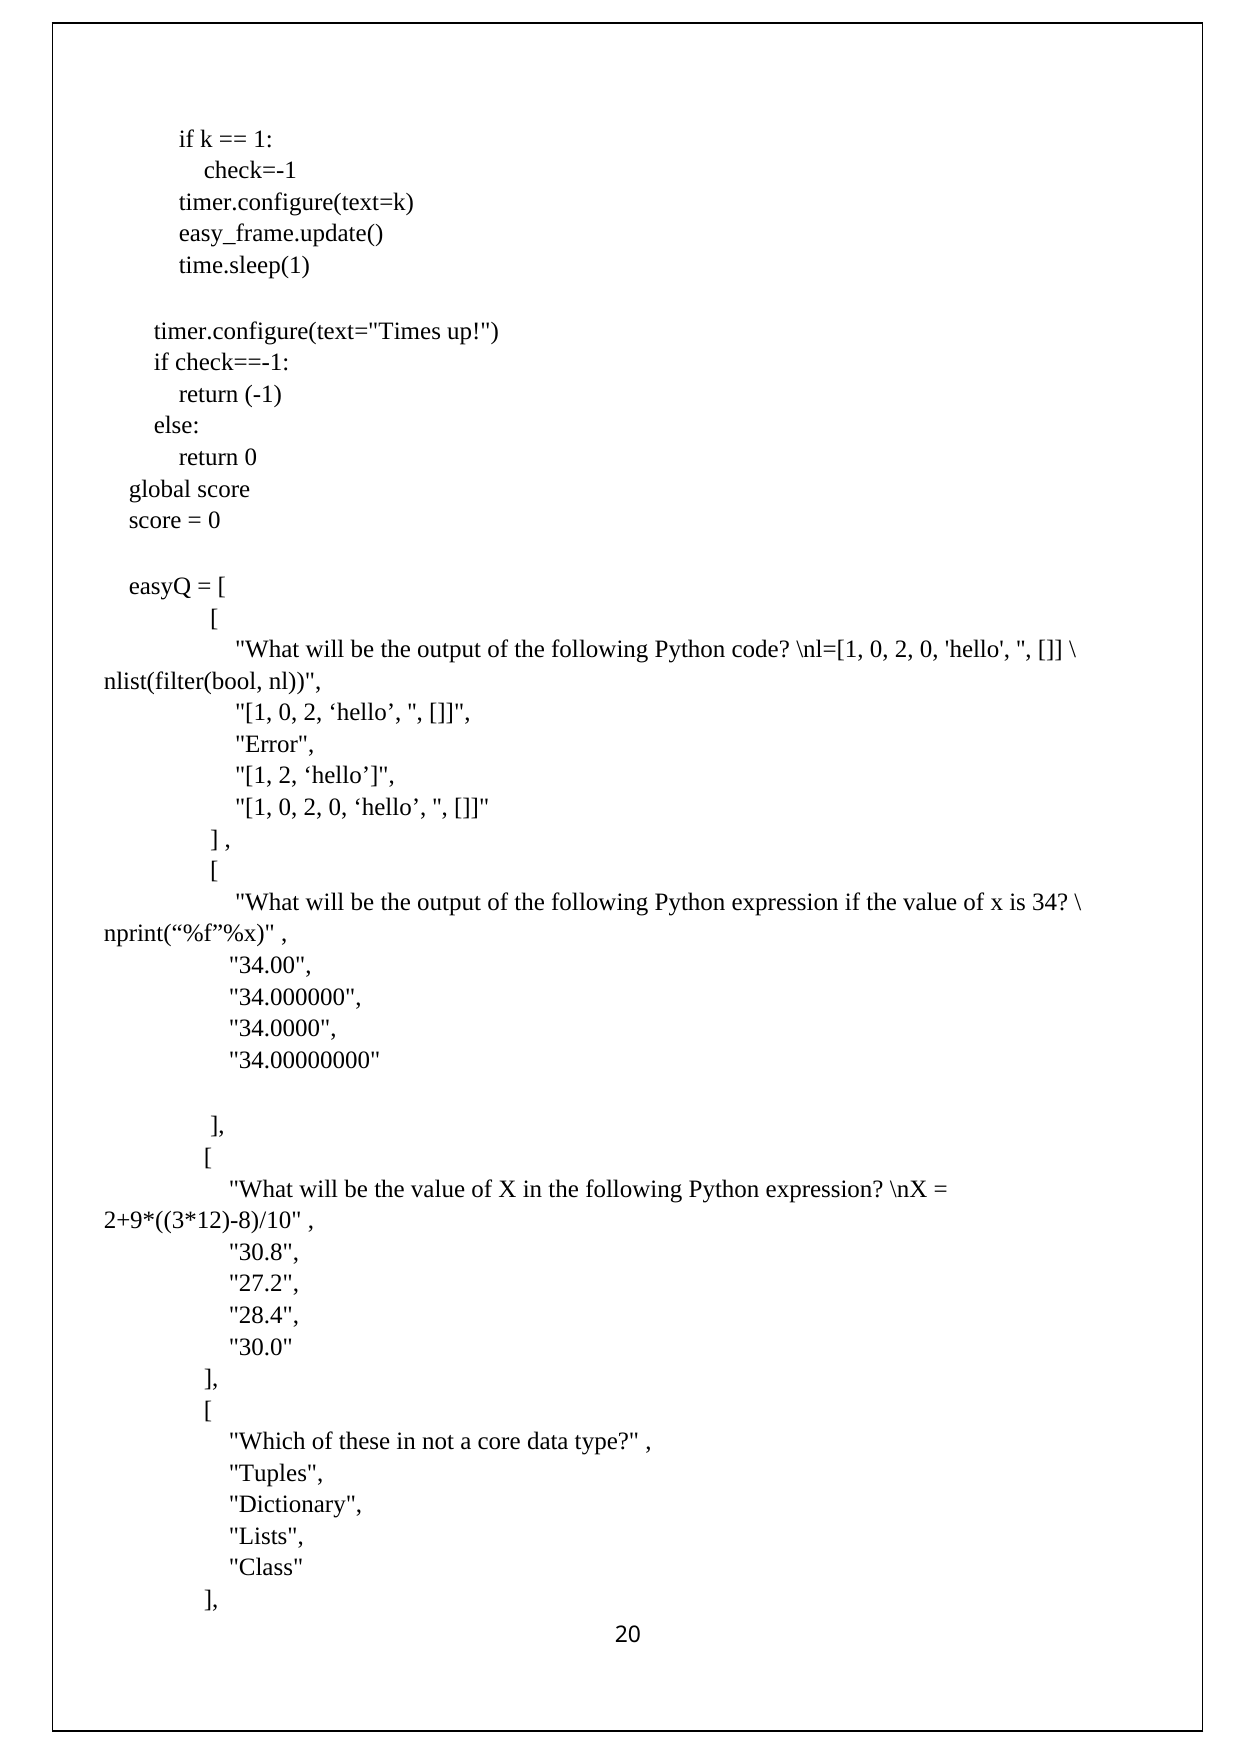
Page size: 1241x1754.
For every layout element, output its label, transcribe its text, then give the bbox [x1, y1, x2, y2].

text "34.000000", [103, 982, 1152, 1010]
text [ [103, 603, 1152, 632]
text "[1, 2, ‘hello’]", [103, 761, 1152, 789]
text "Class" [103, 1552, 1152, 1581]
text return (-1) [103, 379, 1152, 408]
text if k == 1: [103, 124, 1152, 152]
text ], [103, 1363, 1152, 1392]
text return 0 [103, 442, 1152, 471]
text "Dictionary", [103, 1489, 1152, 1518]
text time.sleep(1) [103, 250, 1152, 279]
text "34.00000000" [103, 1045, 1152, 1073]
text else: [103, 411, 1152, 439]
text [ [103, 855, 1152, 884]
text "Lists", [103, 1521, 1152, 1550]
text "Error", [103, 729, 1152, 758]
text "Which of these in not a core data type?" , [103, 1426, 1152, 1455]
text timer.configure(text="Times up!") [103, 316, 1152, 345]
text "34.0000", [103, 1013, 1152, 1042]
text "[1, 0, 2, 0, ‘hello’, '', []]" [103, 792, 1152, 821]
text "30.8", [103, 1237, 1152, 1266]
text "27.2", [103, 1268, 1152, 1297]
text check=-1 [103, 155, 1152, 184]
text "[1, 0, 2, ‘hello’, '', []]", [103, 697, 1152, 726]
text global score [103, 474, 1152, 502]
text "30.0" [103, 1332, 1152, 1360]
text "28.4", [103, 1300, 1152, 1329]
text if check==-1: [103, 347, 1152, 376]
text "What will be the output of the following Python expression if the value of x is 34? \nprint(“%f”%x)" , [103, 887, 1152, 947]
text easyQ = [ [103, 571, 1152, 600]
text "What will be the value of X in the following Python expression? \nX = 2+9*((3*12)-8)/10" , [103, 1174, 1152, 1234]
text ], [103, 1584, 1152, 1613]
text [ [103, 1142, 1152, 1171]
text "Tuples", [103, 1458, 1152, 1487]
text timer.configure(text=k) [103, 187, 1152, 216]
text ], [103, 1111, 1152, 1139]
text [ [103, 1395, 1152, 1423]
text "34.00", [103, 950, 1152, 979]
text ] , [103, 824, 1152, 852]
text "What will be the output of the following Python code? \nl=[1, 0, 2, 0, 'hello', '', []] \nlist(filter(bool, nl))", [103, 634, 1152, 695]
text easy_frame.update() [103, 218, 1152, 247]
text score = 0 [103, 505, 1152, 534]
